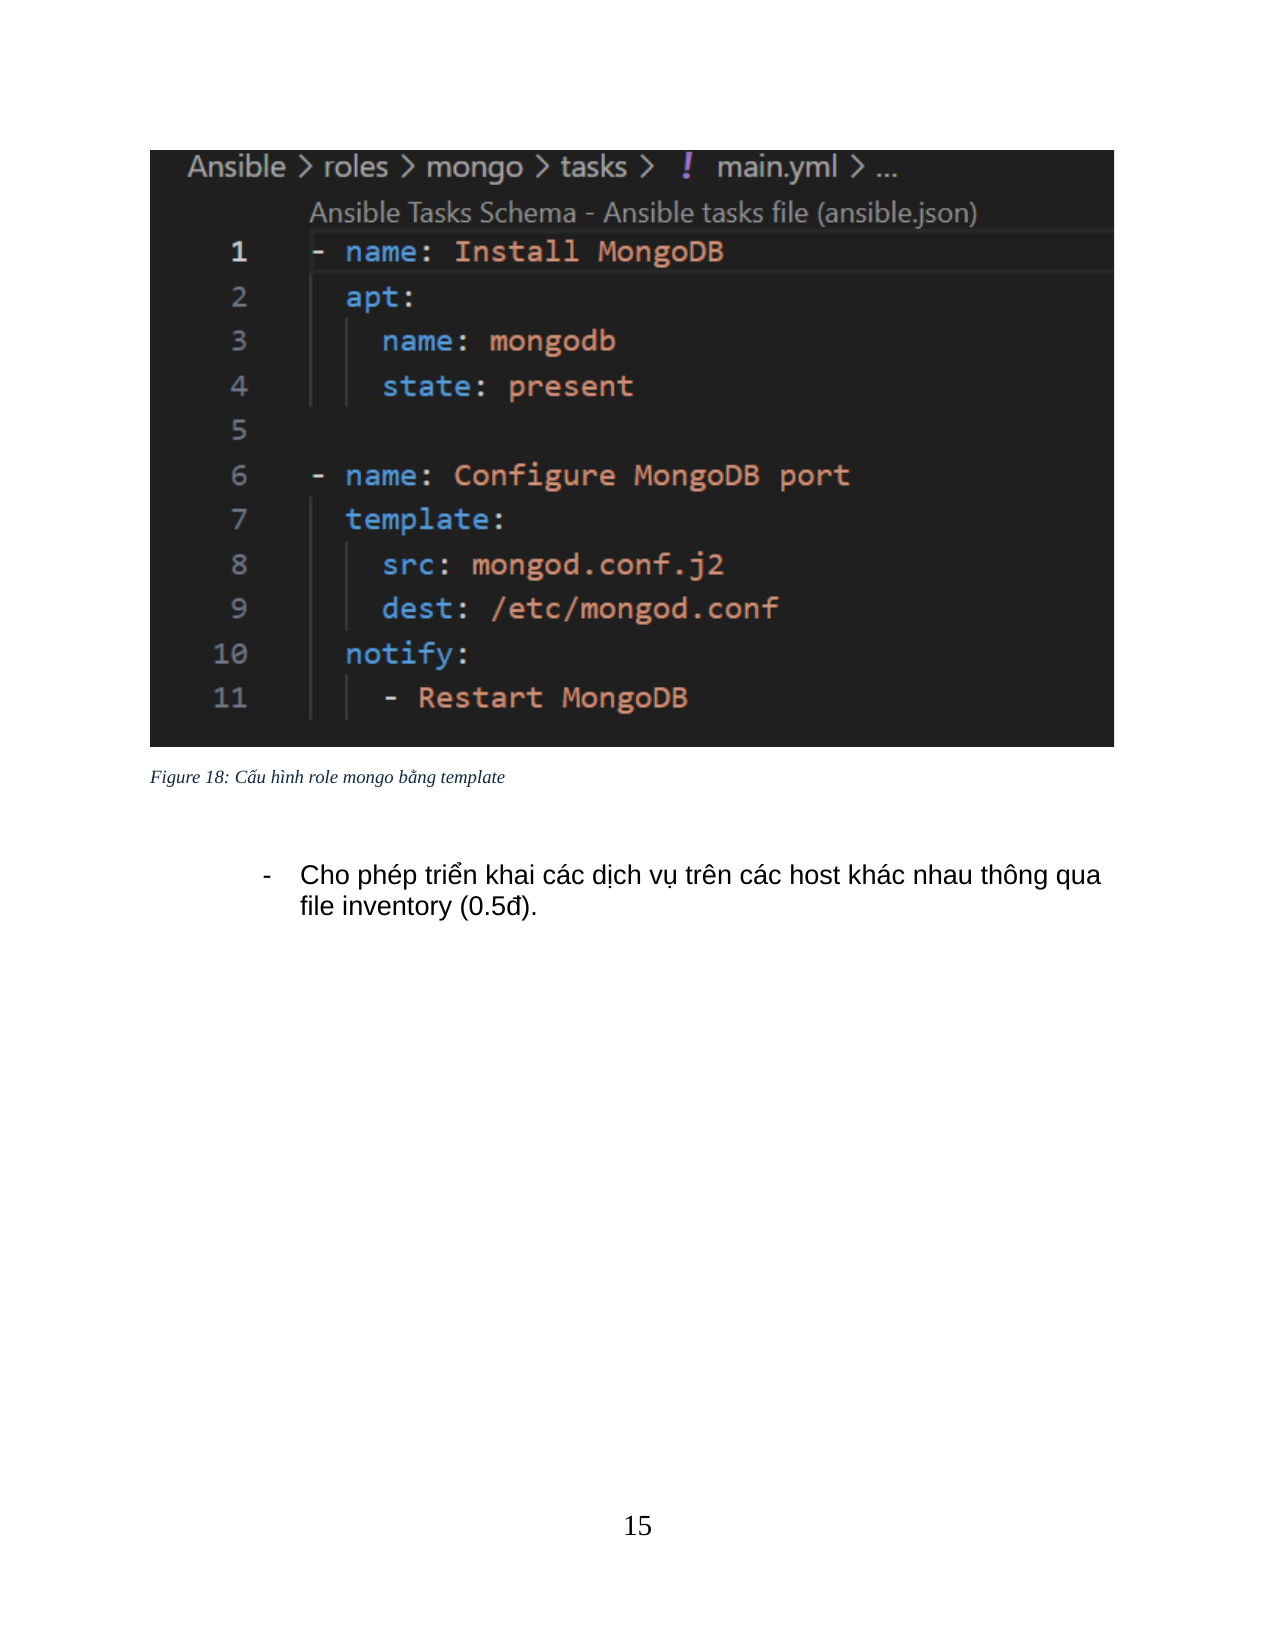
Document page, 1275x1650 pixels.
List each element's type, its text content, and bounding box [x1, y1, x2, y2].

picture [150, 150, 1115, 747]
list Cho phép triển khai các dịch vụ trên các host khác nhau thông qua file inventory (0.5đ). [262, 859, 1125, 921]
text Figure 18: Cấu hình role mongo bằng template [150, 766, 1125, 788]
